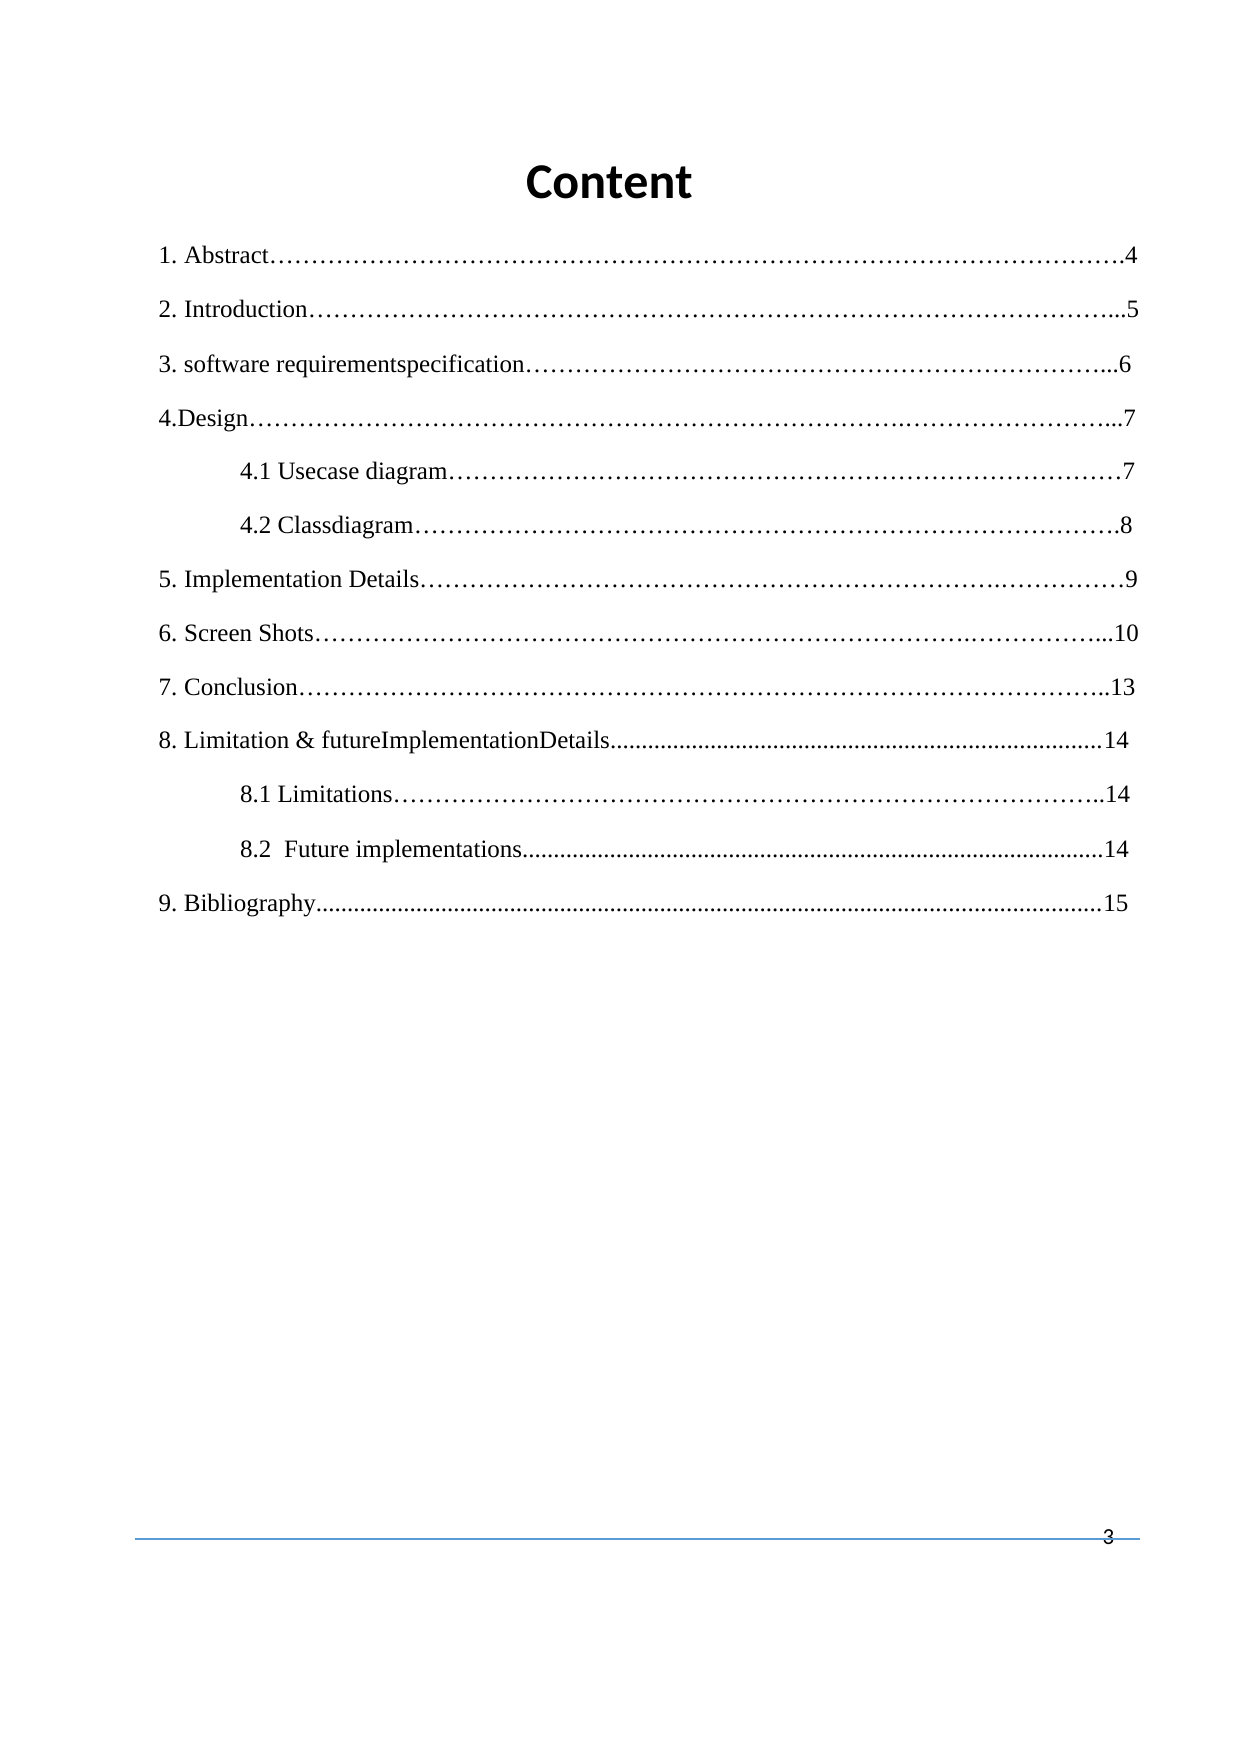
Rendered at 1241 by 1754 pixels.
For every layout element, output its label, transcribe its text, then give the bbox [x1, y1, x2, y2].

text Content [179, 150, 1040, 211]
